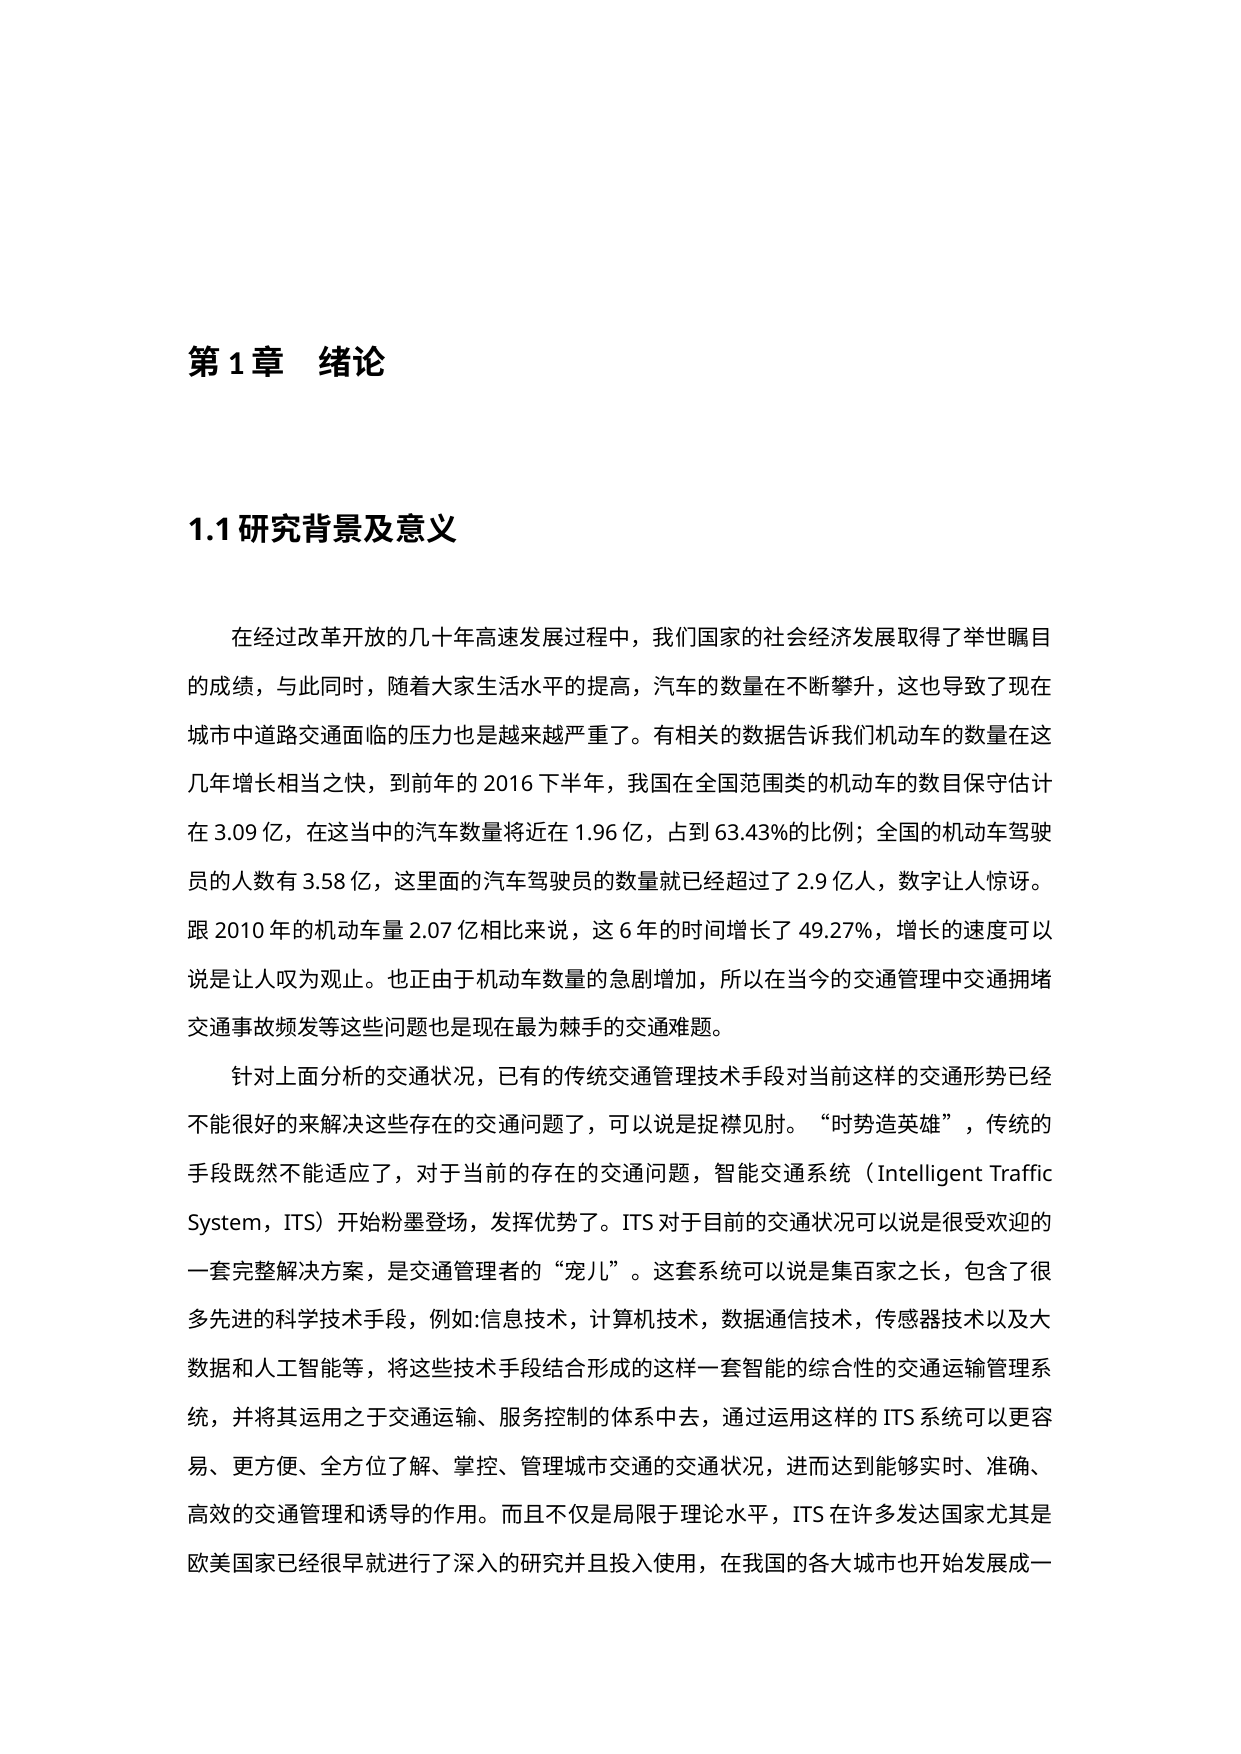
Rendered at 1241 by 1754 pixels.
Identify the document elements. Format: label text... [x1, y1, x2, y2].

subtitle 第1章 绪论 [187, 327, 1053, 392]
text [187, 1058, 1053, 1578]
text 在经过改革开放的几十年高速发展过程中，我们国家的社会经济发展取得了举世瞩目的成绩，与此同时，随着大家生活水平的提高，汽车的数量在不断攀升，这也导致了现在城市中道路交通面临的压力也是越来越严重了。有相关的数据告诉我们机动车的数量在这几年增长相当之快，到前年的2016下半年，我国在全国范围类的机动车的数目保守估计在3.09亿，在这当中的汽车数量将近在1.96亿，占到63.43%的比例；全国的机动车驾驶员的人数有3.58亿，这里面的汽车驾驶员的数量就已经超过了2.9亿人，数字让人惊讶。跟2010年的机动车量2.07亿相比来说，这6年的时间增长了49.27%，增长的速度可以说是让人叹为观止。也正由于机动车数量的急剧增加，所以在当今的交通管理中交通拥堵、交通事故频发等这些问题也是现在最为棘手的交通难题。 [187, 620, 1053, 1042]
subtitle 1.1研究背景及意义 [187, 495, 1053, 560]
